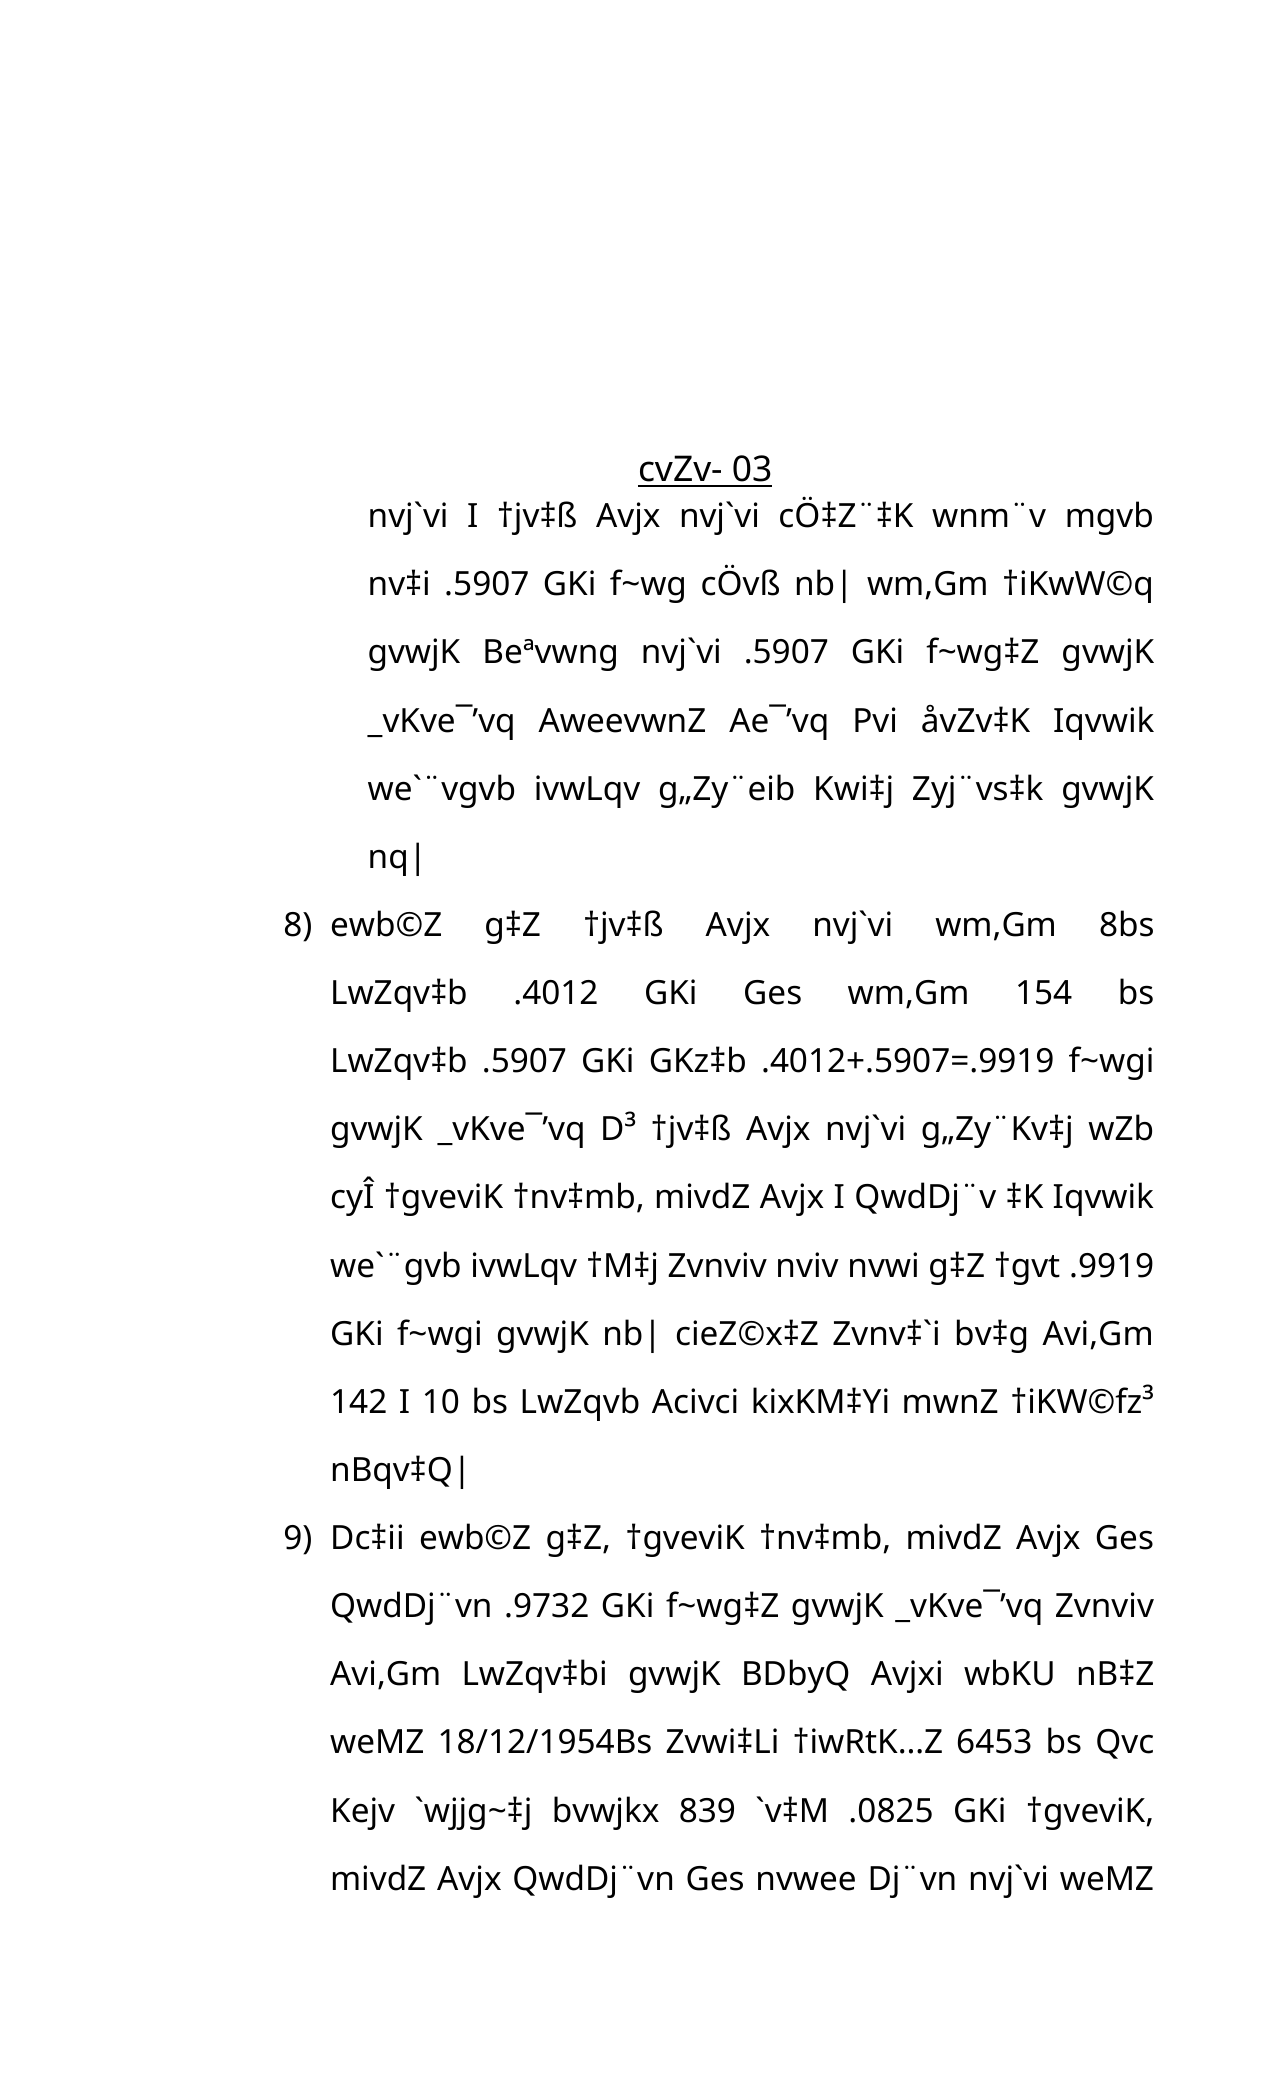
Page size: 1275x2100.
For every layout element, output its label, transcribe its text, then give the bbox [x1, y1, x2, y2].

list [283, 1514, 1155, 1900]
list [330, 492, 1155, 878]
list ewb©Z g‡Z †jv‡ß Avjx nvj`vi wm,Gm 8bs LwZqv‡b .4012 GKi Ges wm,Gm 154 bs LwZqv‡b .5907 GKi GKz‡b .4012+.5907=.9919 f~wgi gvwjK _vKve¯’vq D³ †jv‡ß Avjx nvj`vi g„Zy¨Kv‡j wZb cyÎ †gveviK †nv‡mb, mivdZ Avjx I QwdDj¨v ‡K Iqvwik we`¨gvb ivwLqv †M‡j Zvnviv nviv nvwi g‡Z †gvt .9919 GKi f~wgi gvwjK nb| cieZ©x‡Z Zvnv‡`i bv‡g Avi,Gm 142 I 10 bs LwZqvb Acivci kixKM‡Yi mwnZ †iKW©fz³ nBqv‡Q| [283, 901, 1155, 1491]
